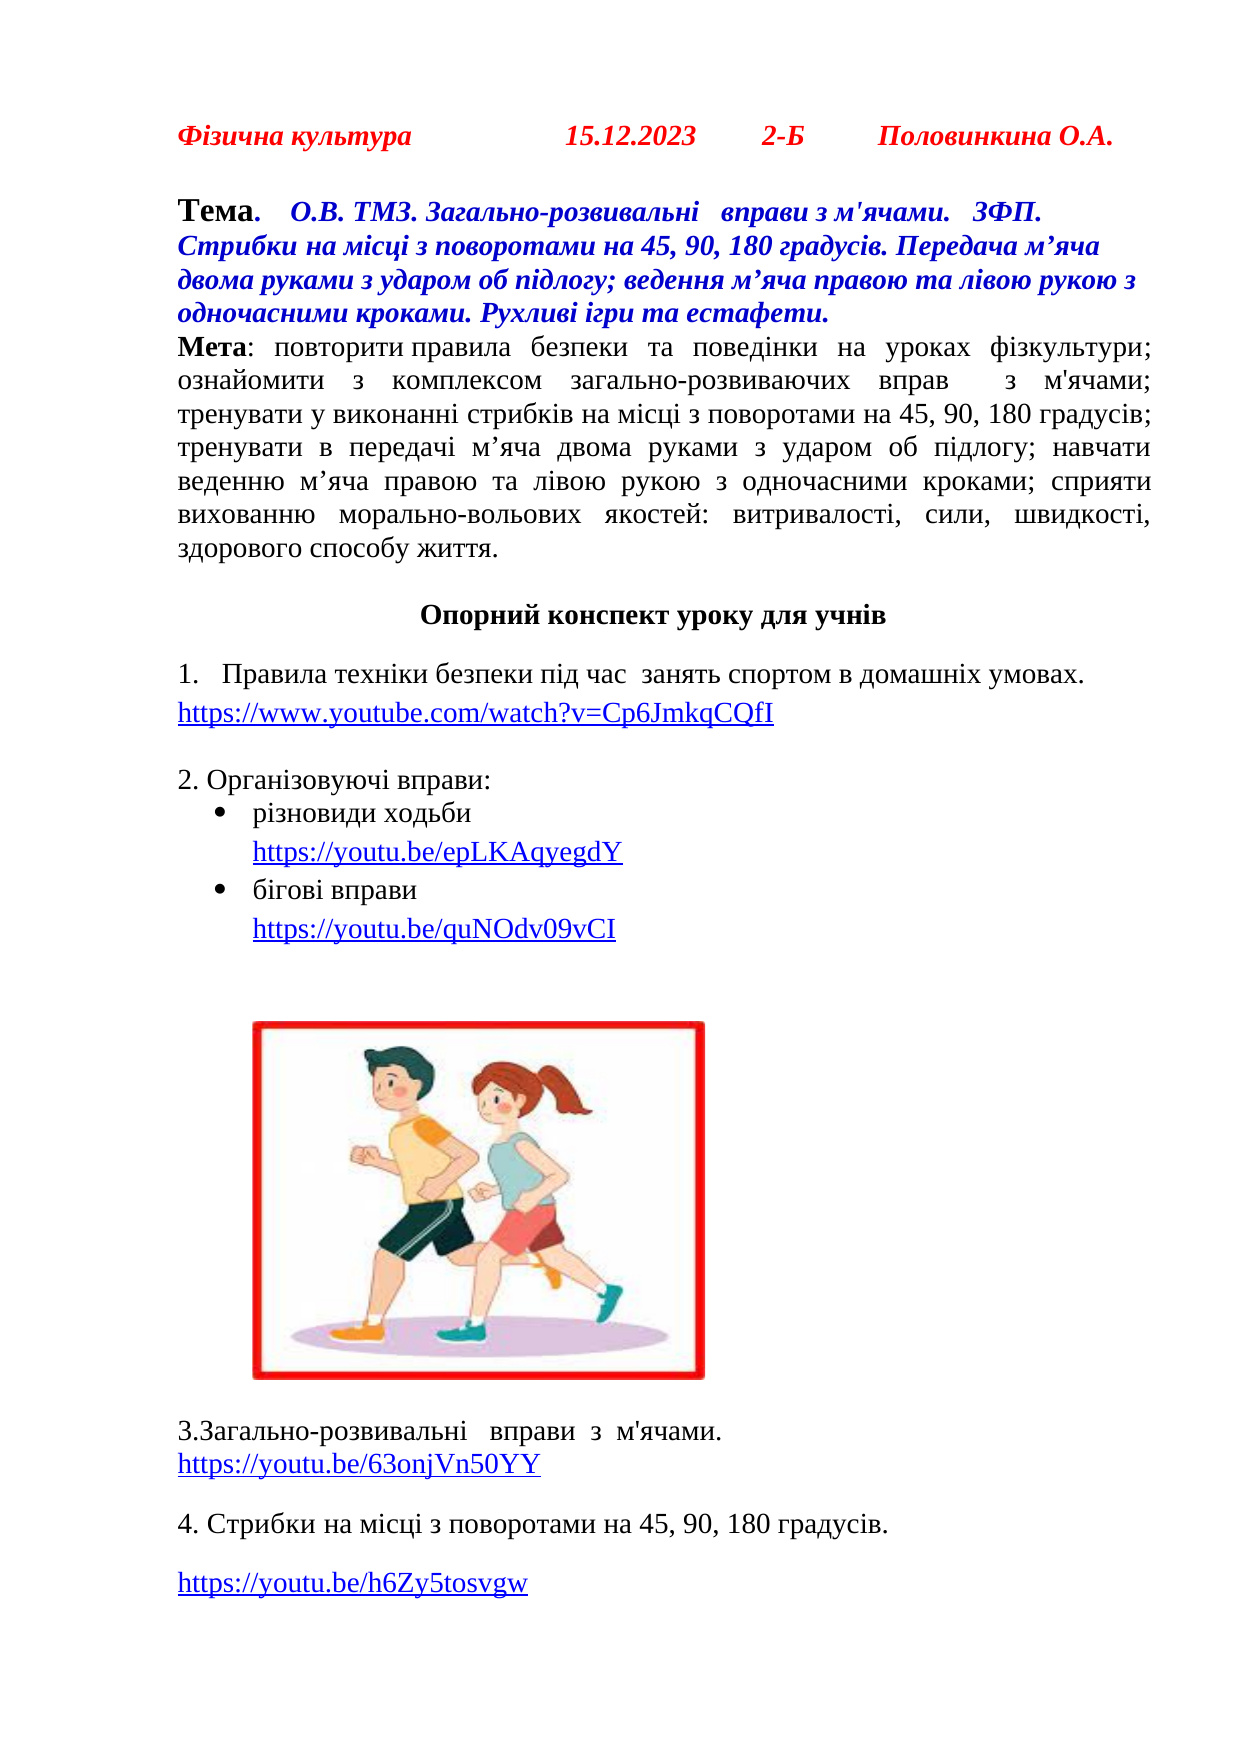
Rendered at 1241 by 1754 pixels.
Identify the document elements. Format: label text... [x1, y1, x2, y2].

text 3.Загально-розвивальні вправи з м'ячами. [177, 1413, 1152, 1447]
list Правила техніки безпеки під час занять спортом в домашніх умовах. [177, 657, 1152, 690]
list бігові вправи [215, 872, 1152, 906]
text https://www.youtube.com/watch?v=Cp6JmkqCQfI [177, 695, 1152, 729]
text https://youtu.be/63onjVn50YY [177, 1447, 1152, 1480]
list https://youtu.be/epLKAqyegdY [252, 834, 1152, 867]
text https://youtu.be/h6Zy5tosvgw [177, 1565, 1152, 1599]
text 4. Стрибки на місці з поворотами на 45, 90, 180 градусів. [177, 1506, 1152, 1539]
text Тема. О.В. ТМЗ. Загально-розвивальні вправи з м'ячами. ЗФП. Стрибки на місці з поворотами на 45, 90, 180 градусів. Передача м’яча двома руками з ударом об підлогу; ведення м’яча правою та лівою рукою з одночасними кроками. Рухливі ігри та естафети. [177, 190, 1152, 329]
text Опорний конспект уроку для учнів [325, 597, 1152, 631]
text 2. Організовуючі вправи: [177, 762, 1152, 795]
picture [252, 1021, 706, 1380]
list https://youtu.be/quNOdv09vCI [252, 911, 1152, 945]
text Фізична культура 15.12.2023 2-Б Половинкина О.А. [177, 118, 1152, 152]
text Мета: повторити правила безпеки та поведінки на уроках фізкультури; ознайомити з комплексом загально-розвиваючих вправ з м'ячами; тренувати у виконанні стрибків на місці з поворотами на 45, 90, 180 градусів; тренувати в передачі м’яча двома руками з ударом об підлогу; навчати веденню м’яча правою та лівою рукою з одночасними кроками; сприяти вихованню морально-вольових якостей: витривалості, сили, швидкості, здорового способу життя. [177, 329, 1152, 564]
list різновиди ходьби [215, 795, 1152, 829]
